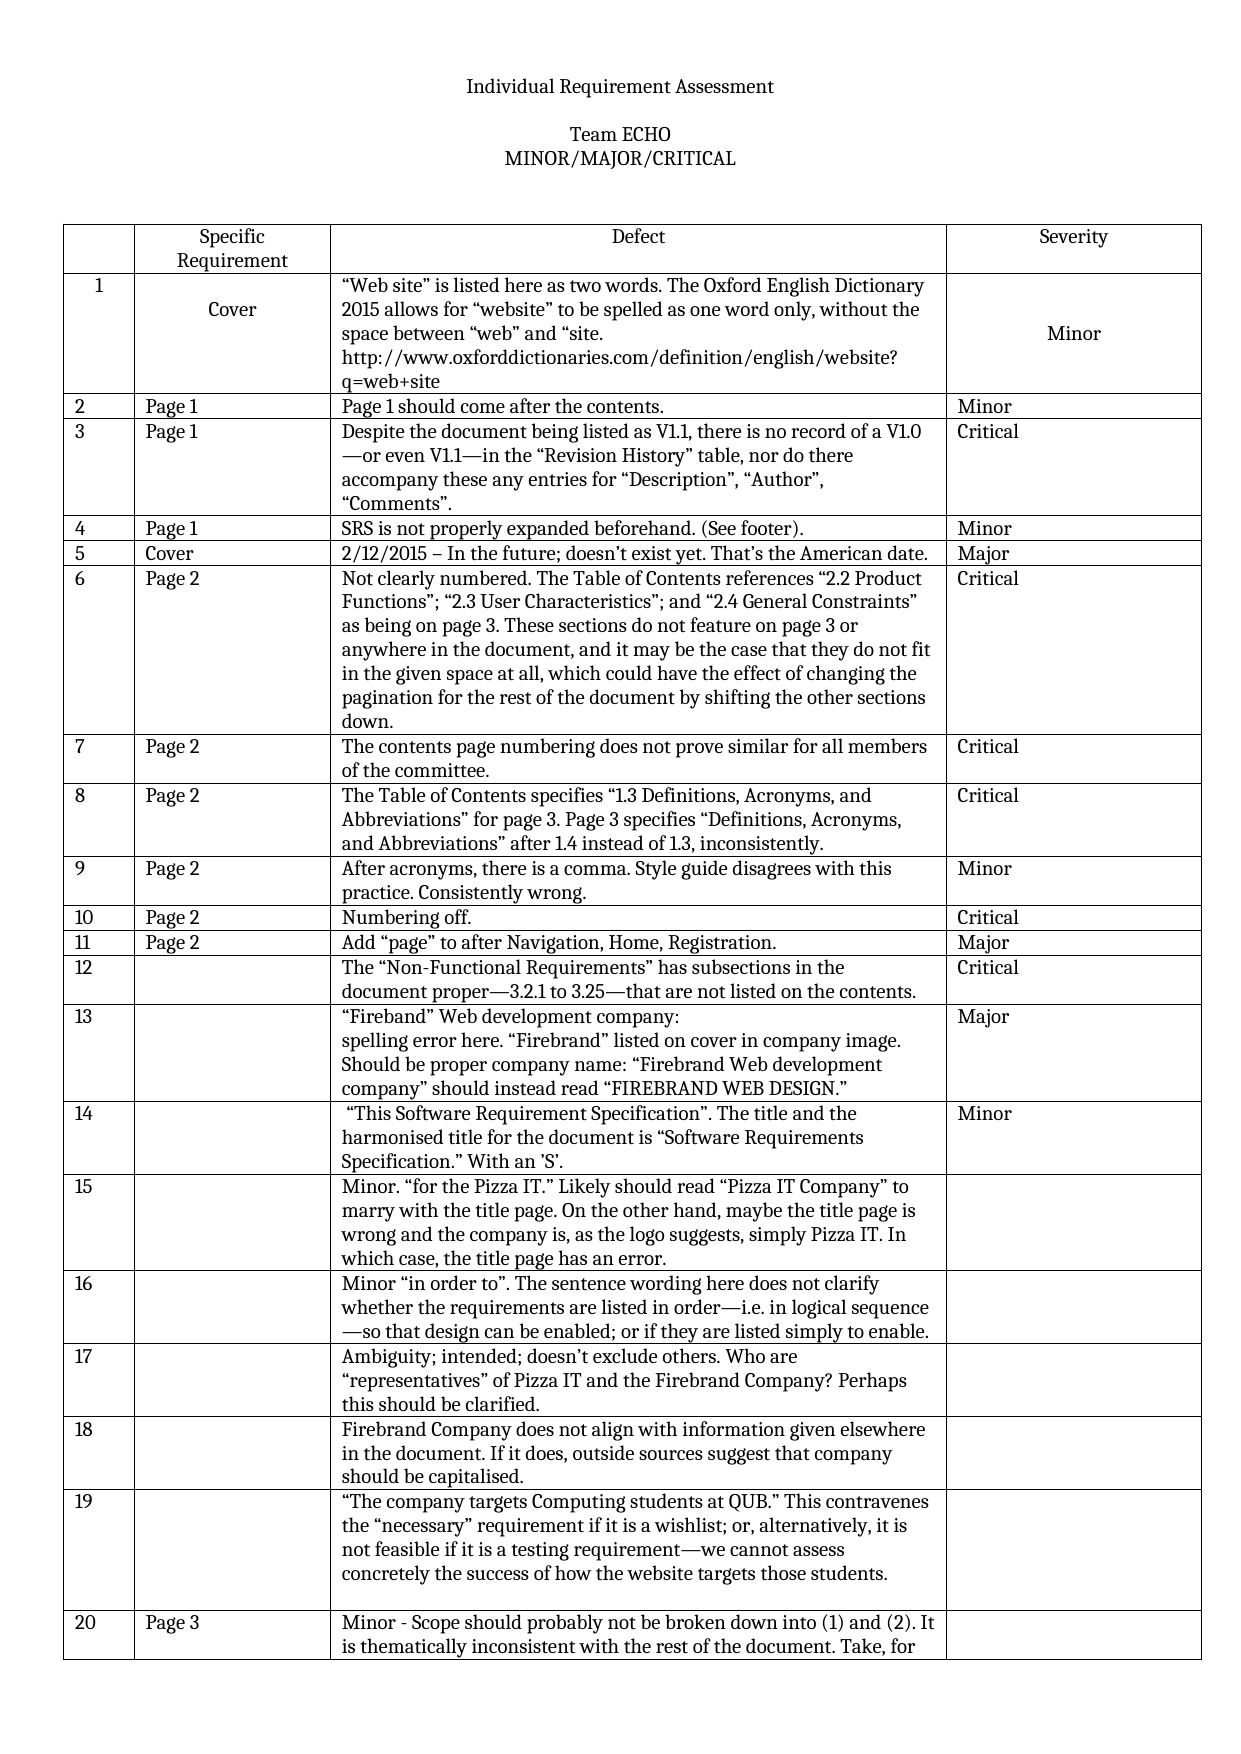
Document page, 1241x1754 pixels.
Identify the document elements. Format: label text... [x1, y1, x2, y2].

table_cell Add “page” to after Navigation, Home, Registration. [331, 931, 946, 955]
table_cell Page 2 [135, 931, 330, 955]
table_cell 15 [64, 1175, 134, 1270]
table_cell 14 [64, 1102, 134, 1173]
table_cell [331, 1611, 946, 1659]
table_cell [947, 1175, 1201, 1270]
text MINOR/MAJOR/CRITICAL [75, 147, 1165, 171]
table_cell 8 [64, 784, 134, 856]
table_cell The contents page numbering does not prove similar for all members of the committee. [331, 735, 946, 783]
table_cell Firebrand Company does not align with information given elsewhere in the document. If it does, outside sources suggest that company should be capitalised. [331, 1417, 946, 1489]
table_cell The “Non-Functional Requirements” has subsections in the document proper—3.2.1 to 3.25—that are not listed on the contents. [331, 956, 946, 1004]
table_cell 11 [64, 931, 134, 955]
table_cell “This Software Requirement Specification”. The title and the harmonised title for the document is “Software Requirements Specification.” With an ’S’. [331, 1102, 946, 1173]
table_cell 20 [64, 1611, 134, 1659]
table_cell Minor [947, 1102, 1201, 1173]
table_cell Minor. “for the Pizza IT.” Likely should read “Pizza IT Company” to marry with the title page. On the other hand, maybe the title page is wrong and the company is, as the logo suggests, simply Pizza IT. In which case, the title page has an error. [331, 1175, 946, 1270]
table_cell [135, 1271, 330, 1343]
table_cell Not clearly numbered. The Table of Contents references “2.2 Product Functions”; “2.3 User Characteristics”; and “2.4 General Constraints” as being on page 3. These sections do not feature on page 3 or anywhere in the document, and it may be the case that they do not fit in the given space at all, which could have the effect of changing the pagination for the rest of the document by shifting the other sections down. [331, 566, 946, 734]
table_cell Page 1 [135, 419, 330, 515]
table_cell 3 [64, 419, 134, 515]
table_cell [947, 1344, 1201, 1416]
table_cell Cover [135, 541, 330, 565]
table_cell “Web site” is listed here as two words. The Oxford English Dictionary 2015 allows for “website” to be spelled as one word only, without the space between “web” and “site. http://www.oxforddictionaries.com/definition/english/website?q=web+site [331, 274, 946, 393]
table_cell [135, 1102, 330, 1173]
table_cell Minor [947, 394, 1201, 418]
text Team ECHO [75, 123, 1165, 147]
table_cell 19 [64, 1490, 134, 1610]
table_cell Minor [947, 274, 1201, 393]
table_cell 18 [64, 1417, 134, 1489]
table_cell 9 [64, 857, 134, 905]
table_cell Major [947, 1005, 1201, 1101]
table_cell [947, 1490, 1201, 1610]
table_cell Page 1 should come after the contents. [331, 394, 946, 418]
table_cell Critical [947, 419, 1201, 515]
table_cell Ambiguity; intended; doesn’t exclude others. Who are “representatives” of Pizza IT and the Firebrand Company? Perhaps this should be clarified. [331, 1344, 946, 1416]
table_header Defect [331, 225, 946, 272]
table_cell [135, 956, 330, 1004]
table_cell [135, 1490, 330, 1610]
table_cell Despite the document being listed as V1.1, there is no record of a V1.0—or even V1.1—in the “Revision History” table, nor do there accompany these any entries for “Description”, “Author”, “Comments”. [331, 419, 946, 515]
table_cell 4 [64, 516, 134, 540]
table_cell Page 2 [135, 857, 330, 905]
table_cell 6 [64, 566, 134, 734]
table_cell 12 [64, 956, 134, 1004]
table_cell “Fireband” Web development company: spelling error here. “Firebrand” listed on cover in company image. Should be proper company name: “Firebrand Web development company” should instead read “FIREBRAND WEB DESIGN.” [331, 1005, 946, 1101]
table_cell [947, 1417, 1201, 1489]
table_header [64, 225, 134, 272]
text Individual Requirement Assessment [75, 75, 1165, 99]
table_cell “The company targets Computing students at QUB.” This contravenes the “necessary” requirement if it is a wishlist; or, alternatively, it is not feasible if it is a testing requirement—we cannot assess concretely the success of how the website targets those students. [331, 1490, 946, 1610]
table_cell Page 1 [135, 516, 330, 540]
table_cell [135, 1417, 330, 1489]
table_cell Page 2 [135, 906, 330, 930]
table_cell Major [947, 541, 1201, 565]
table_header Severity [947, 225, 1201, 272]
table_cell 10 [64, 906, 134, 930]
table_cell [135, 1175, 330, 1270]
table_cell Critical [947, 956, 1201, 1004]
table_cell 2 [64, 394, 134, 418]
table_cell Cover [135, 274, 330, 393]
table_cell Page 2 [135, 784, 330, 856]
table_cell 17 [64, 1344, 134, 1416]
table_cell [947, 1611, 1201, 1659]
table_cell 7 [64, 735, 134, 783]
table_cell [135, 1005, 330, 1101]
table_cell Critical [947, 735, 1201, 783]
table_cell 16 [64, 1271, 134, 1343]
table_cell Minor “in order to”. The sentence wording here does not clarify whether the requirements are listed in order—i.e. in logical sequence—so that design can be enabled; or if they are listed simply to enable. [331, 1271, 946, 1343]
table_cell Page 3 [135, 1611, 330, 1659]
table_cell Major [947, 931, 1201, 955]
table_header Specific Requirement [135, 225, 330, 272]
table_cell Minor [947, 857, 1201, 905]
table_cell 1 [64, 274, 134, 393]
table_cell Page 2 [135, 566, 330, 734]
table_cell Page 2 [135, 735, 330, 783]
table_cell 5 [64, 541, 134, 565]
table_cell After acronyms, there is a comma. Style guide disagrees with this practice. Consistently wrong. [331, 857, 946, 905]
table_cell Critical [947, 566, 1201, 734]
table_cell [135, 1344, 330, 1416]
table_cell Critical [947, 906, 1201, 930]
table_cell Page 1 [135, 394, 330, 418]
table_cell Minor [947, 516, 1201, 540]
table_cell Critical [947, 784, 1201, 856]
table_cell The Table of Contents specifies “1.3 Definitions, Acronyms, and Abbreviations” for page 3. Page 3 specifies “Definitions, Acronyms, and Abbreviations” after 1.4 instead of 1.3, inconsistently. [331, 784, 946, 856]
table_cell SRS is not properly expanded beforehand. (See footer). [331, 516, 946, 540]
table_cell 2/12/2015 – In the future; doesn’t exist yet. That’s the American date. [331, 541, 946, 565]
table_cell [947, 1271, 1201, 1343]
table_cell 13 [64, 1005, 134, 1101]
table_cell Numbering off. [331, 906, 946, 930]
